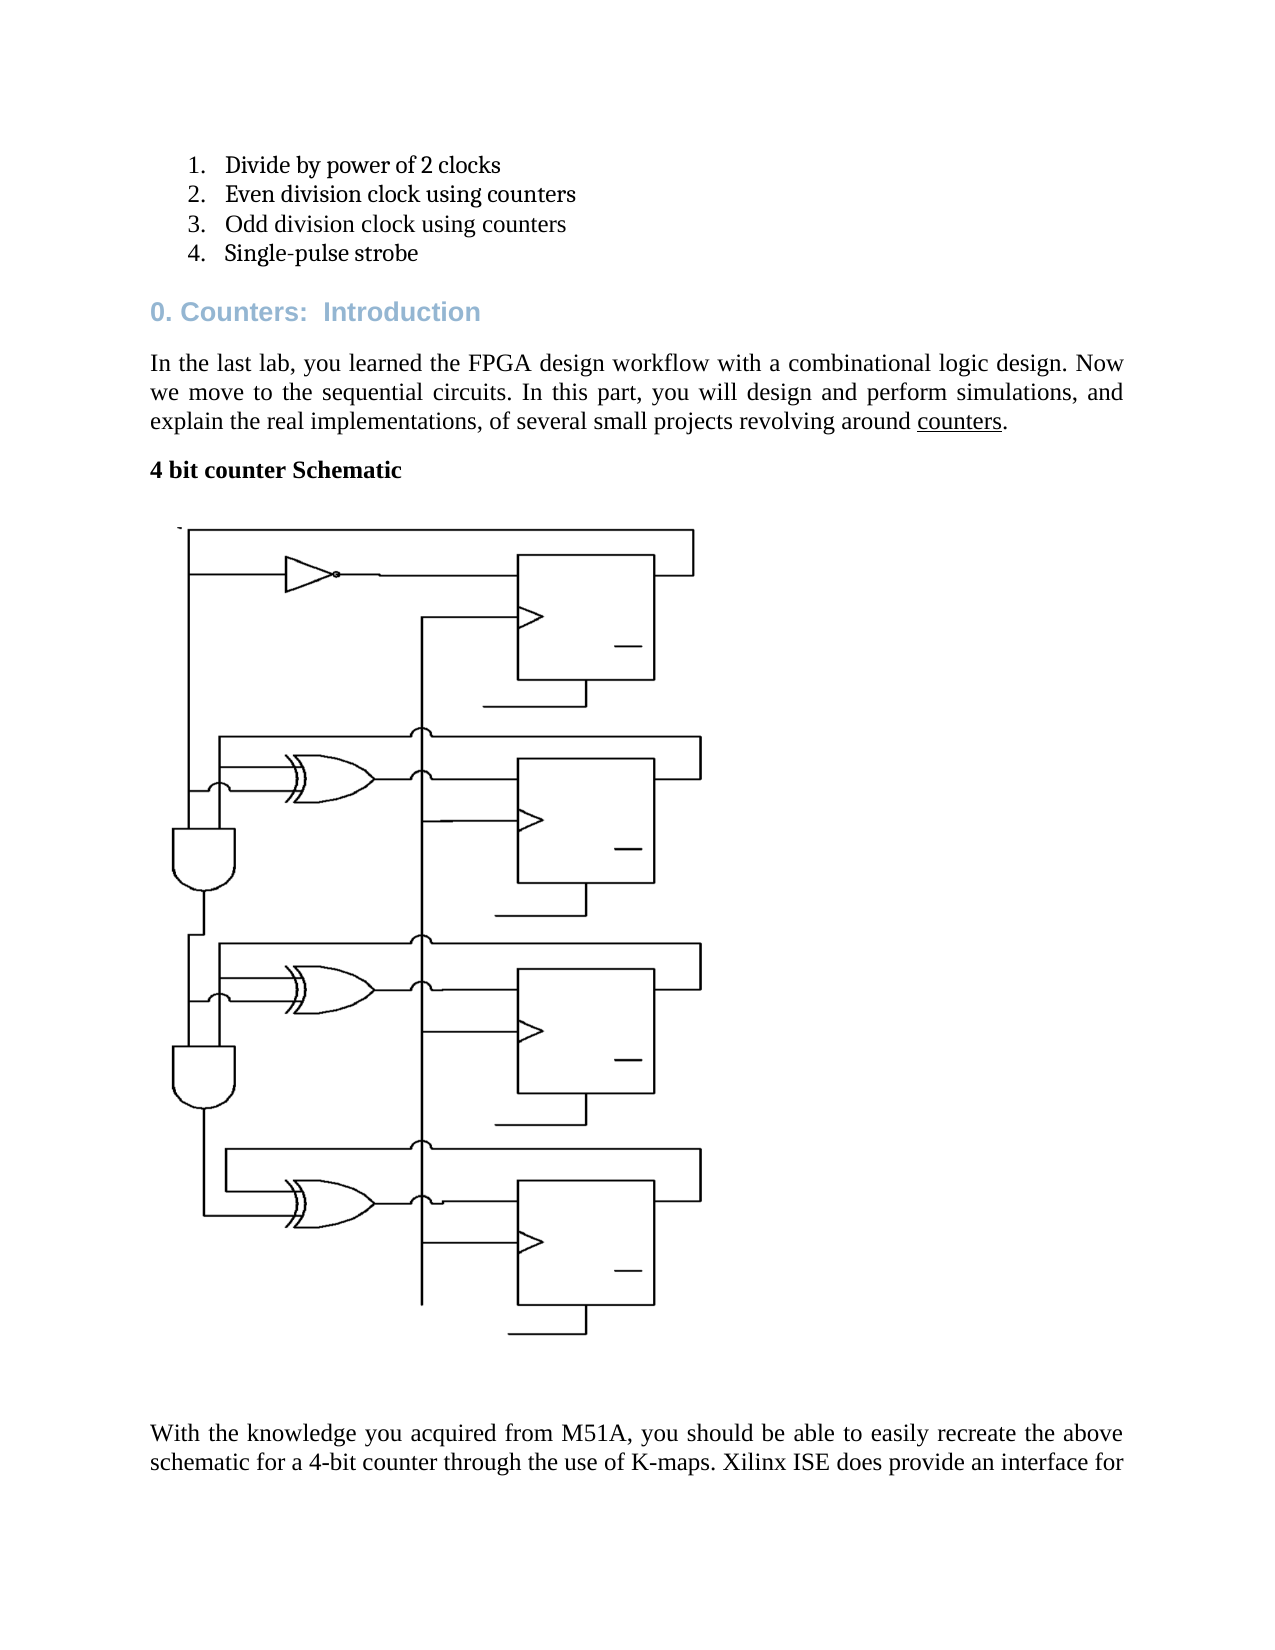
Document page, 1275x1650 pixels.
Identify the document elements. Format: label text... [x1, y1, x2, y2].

text 4 bit counter Schematic [150, 455, 1125, 484]
picture [150, 505, 777, 1349]
text In the last lab, you learned the FPGA design workflow with a combinational logic design. Now we move to the sequential circuits. In this part, you will design and perform simulations, and explain the real implementations, of several small projects revolving around counters. [150, 348, 1125, 434]
list Divide by power of 2 clocks [187, 150, 1125, 179]
text 0. Counters: Introduction [150, 296, 1125, 327]
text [150, 1418, 1125, 1476]
list Even division clock using counters [187, 179, 1125, 209]
list Single-pulse strobe [187, 238, 1125, 267]
list Odd division clock using counters [187, 209, 1125, 238]
